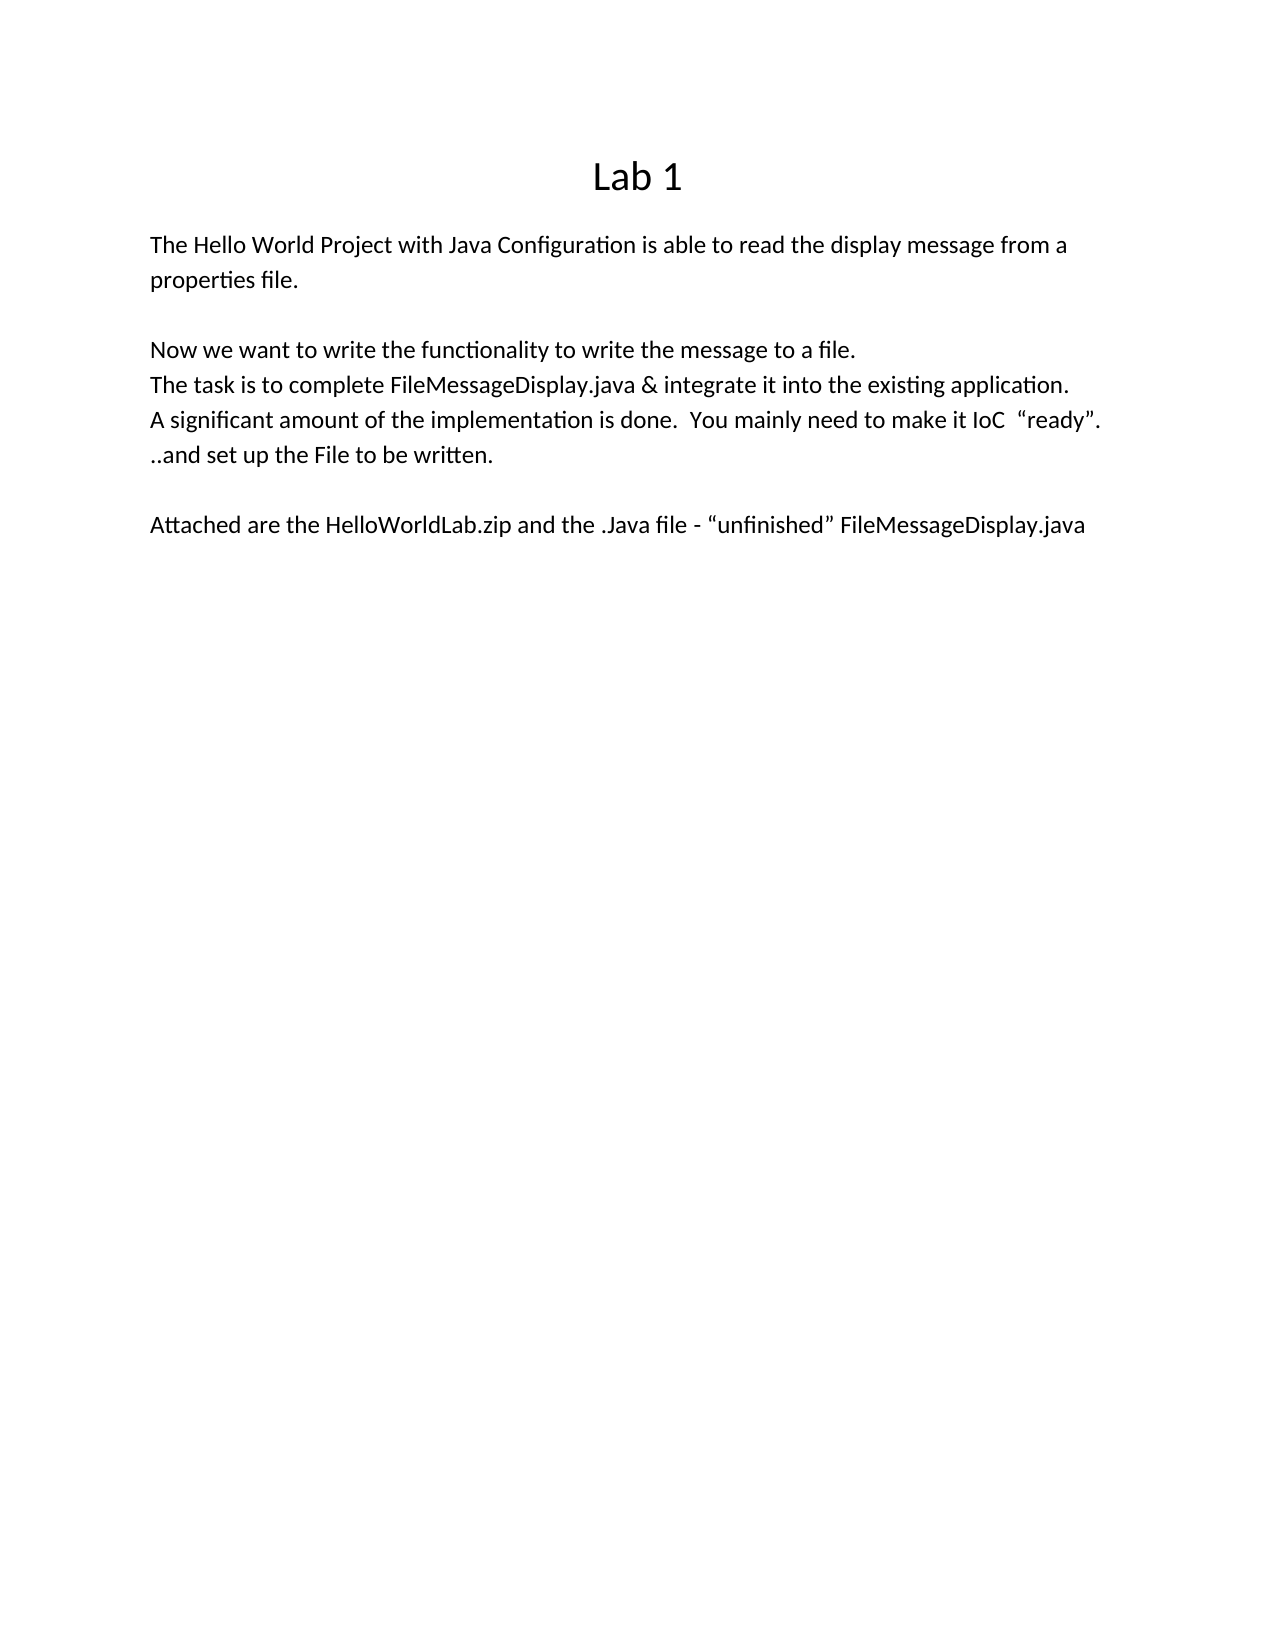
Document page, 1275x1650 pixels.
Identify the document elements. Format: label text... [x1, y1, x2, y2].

text The task is to complete FileMessageDisplay.java & integrate it into the existing application. [150, 369, 1125, 400]
text ..and set up the File to be written. [150, 439, 1125, 470]
text The Hello World Project with Java Configuration is able to read the display message from a properties file. [150, 229, 1125, 295]
text A significant amount of the implementation is done. You mainly need to make it IoC “ready”. [150, 404, 1125, 435]
text Lab 1 [150, 150, 1125, 201]
text Now we want to write the functionality to write the message to a file. [150, 334, 1125, 365]
text Attached are the HelloWorldLab.zip and the .Java file - “unfinished” FileMessageDisplay.java [150, 509, 1125, 540]
